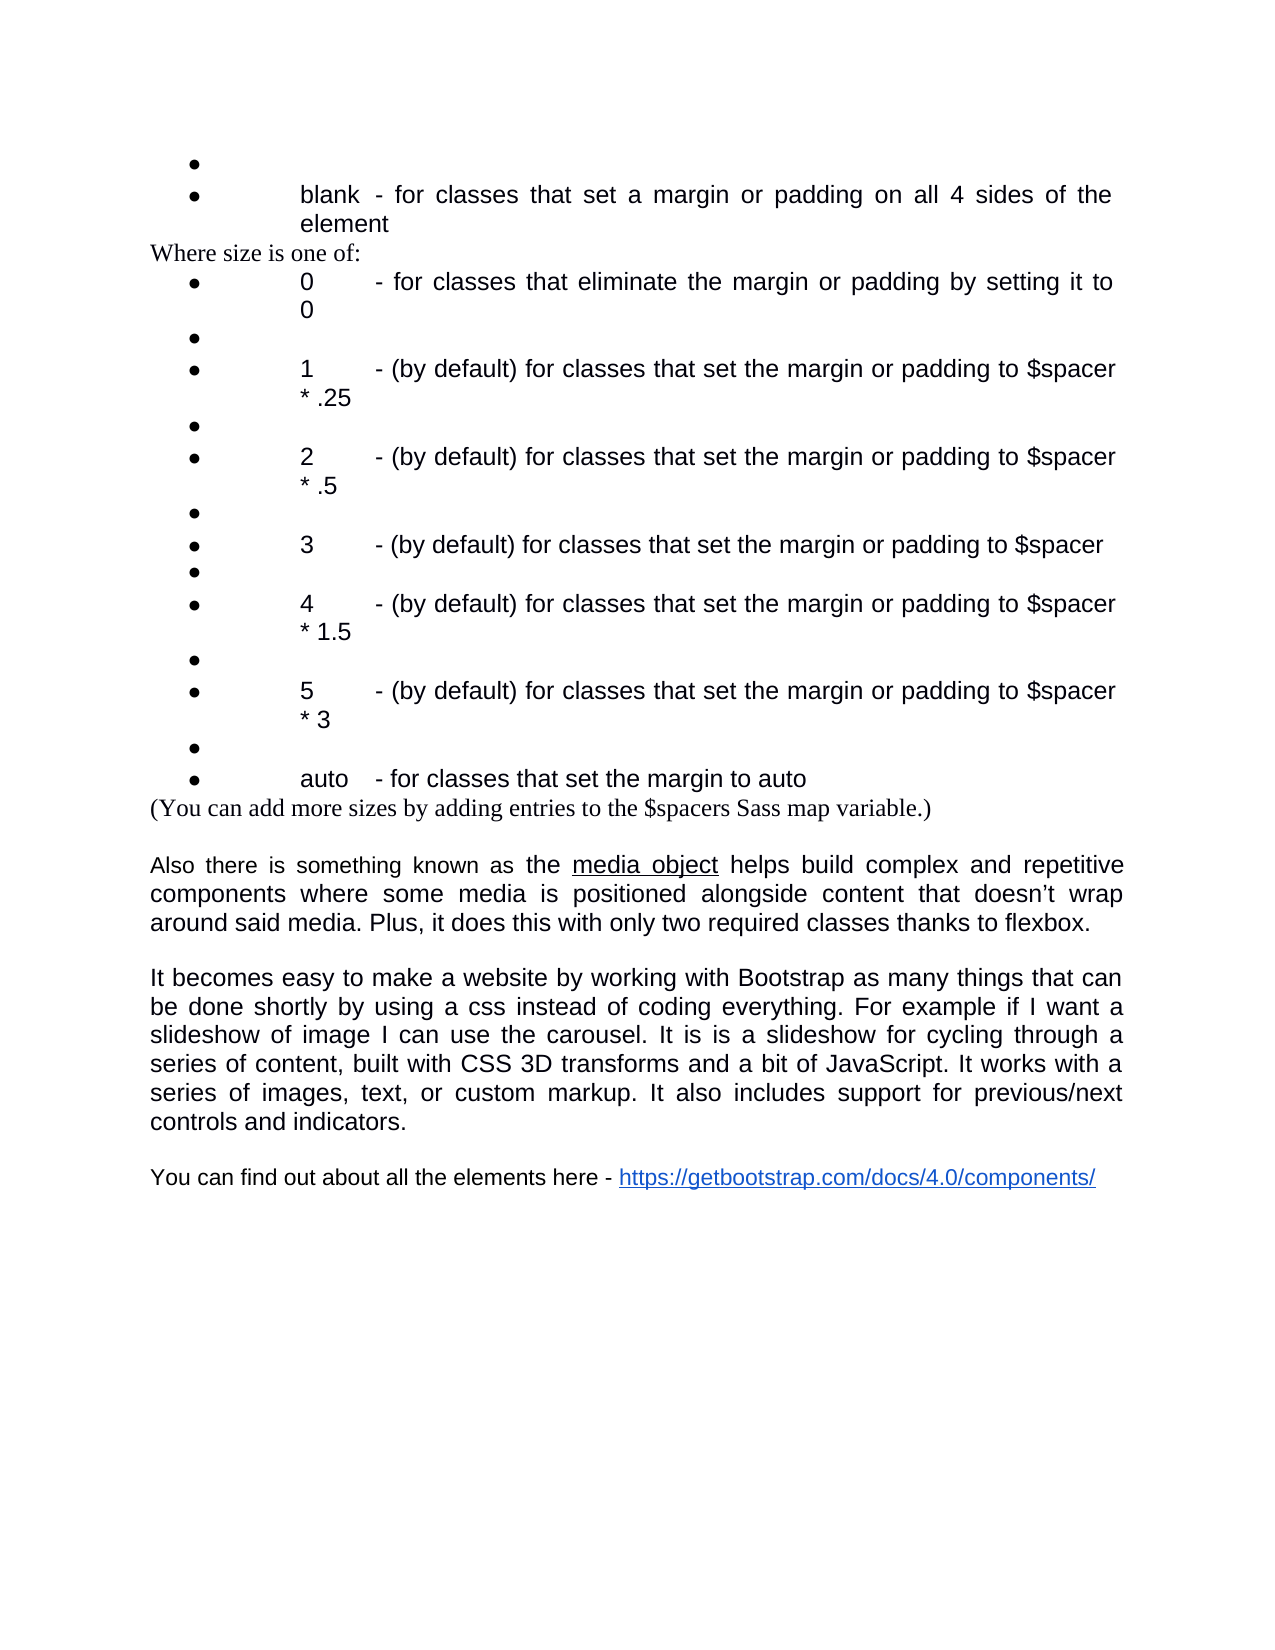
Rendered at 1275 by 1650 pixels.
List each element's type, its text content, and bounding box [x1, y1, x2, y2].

list 2 - (by default) for classes that set the margin or padding to $spacer * .5 [187, 442, 1125, 499]
list auto - for classes that set the margin to auto [187, 764, 1125, 793]
list 1 - (by default) for classes that set the margin or padding to $spacer * .25 [187, 354, 1125, 412]
text Also there is something known as the media object helps build complex and repetitive components where some media is positioned alongside content that doesn’t wrap around said media. Plus, it does this with only two required classes thanks to flexbox. [150, 850, 1125, 936]
text Where size is one of: [150, 238, 1125, 266]
text You can find out about all the elements here - https://getbootstrap.com/docs/4.0/components/ [150, 1164, 1125, 1190]
list 5 - (by default) for classes that set the margin or padding to $spacer * 3 [187, 676, 1125, 734]
list 0 - for classes that eliminate the margin or padding by setting it to 0 [187, 266, 1125, 324]
text It becomes easy to make a website by working with Bootstrap as many things that can be done shortly by using a css instead of coding everything. For example if I want a slideshow of image I can use the carousel. It is is a slideshow for cycling through a series of content, built with CSS 3D transforms and a bit of JavaScript. It works with a series of images, text, or custom markup. It also includes support for previous/next controls and indicators. [150, 963, 1125, 1135]
list 4 - (by default) for classes that set the margin or padding to $spacer * 1.5 [187, 588, 1125, 646]
list 3 - (by default) for classes that set the margin or padding to $spacer [187, 529, 1125, 558]
text (You can add more sizes by adding entries to the $spacers Sass map variable.) [150, 793, 1125, 821]
list blank - for classes that set a margin or padding on all 4 sides of the element [187, 180, 1125, 238]
